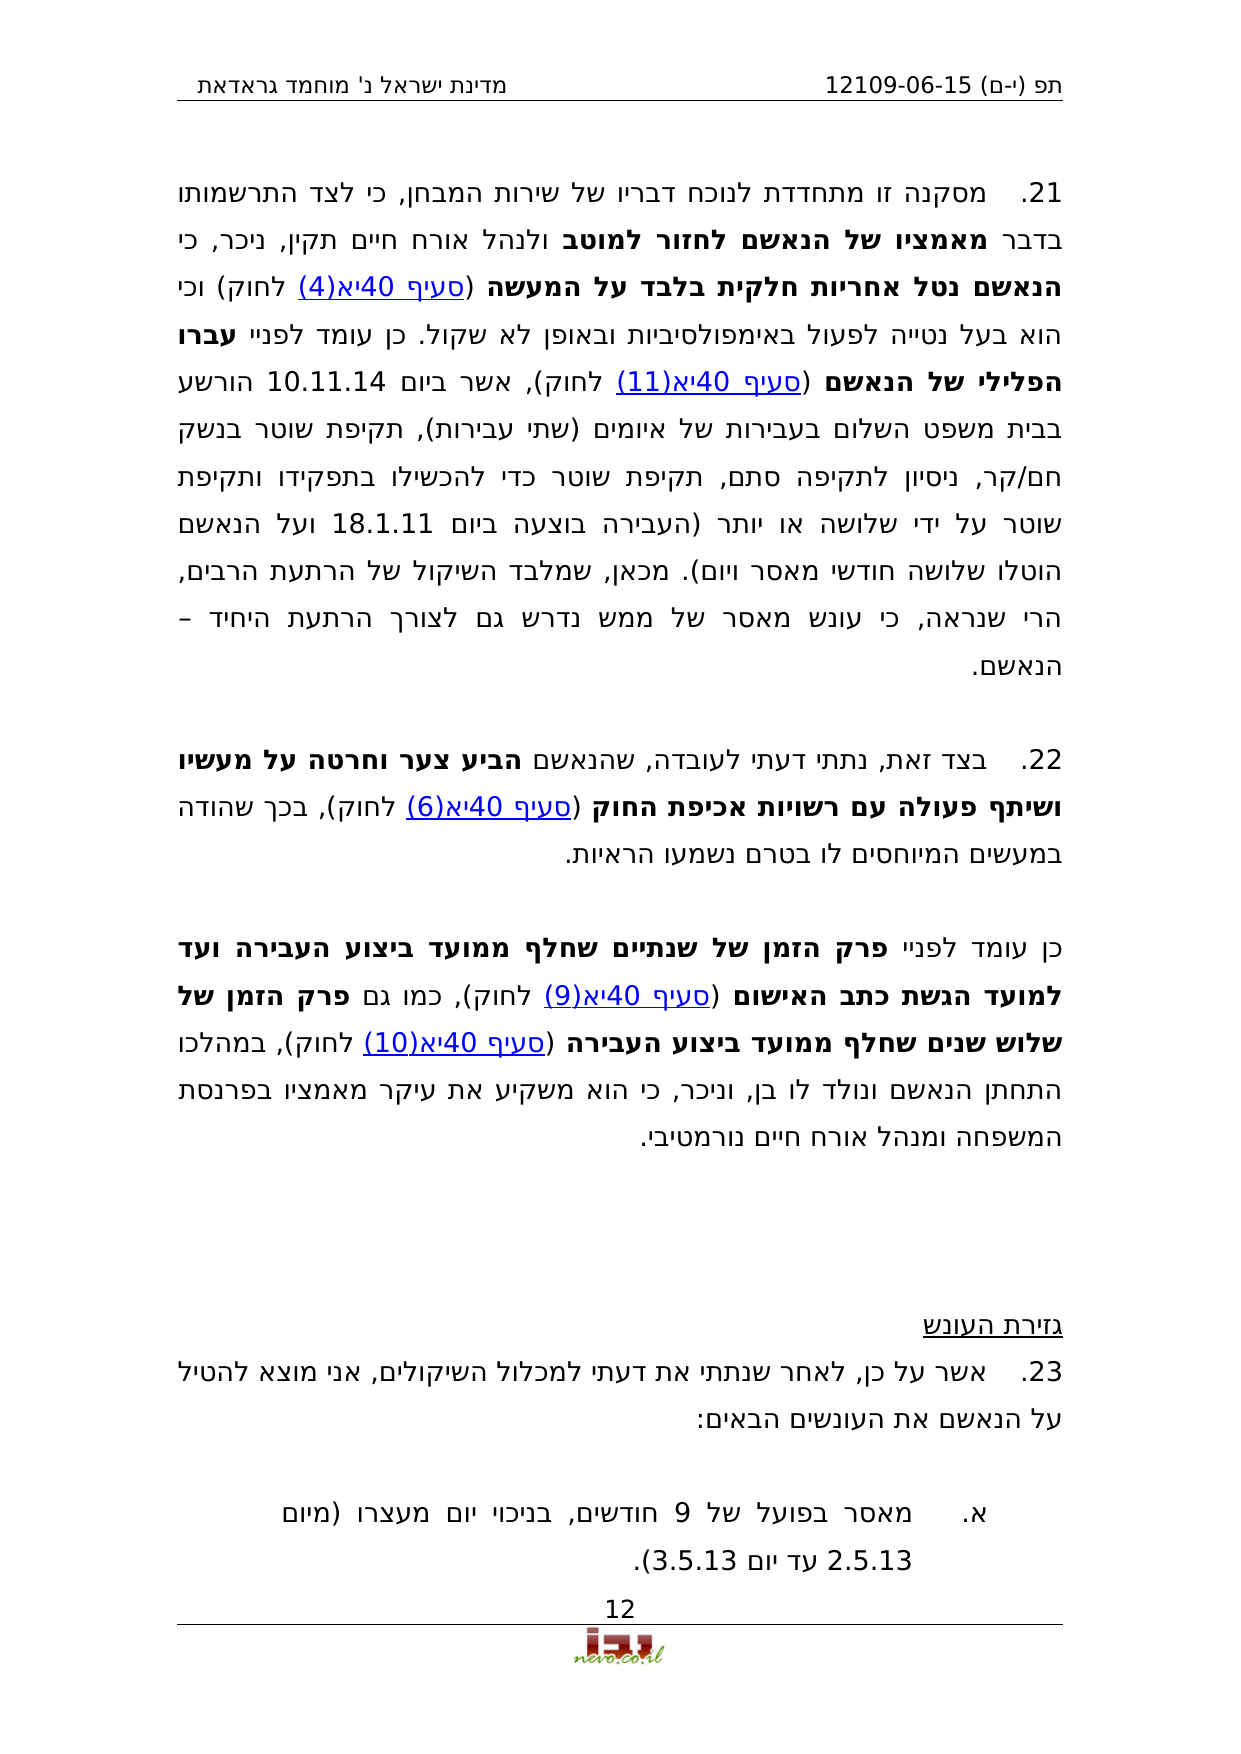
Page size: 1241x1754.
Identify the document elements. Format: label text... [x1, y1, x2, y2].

text א. מאסר בפועל של 9 חודשים, בניכוי יום מעצרו (מיום 2.5.13 עד יום 3.5.13). [281, 1498, 988, 1576]
picture [574, 1627, 666, 1665]
text גזירת העונש [177, 1309, 1063, 1341]
text 21. מסקנה זו מתחדדת לנוכח דבריו של שירות המבחן, כי לצד התרשמותו בדבר מאמציו של הנאשם לחזור למוטב ולנהל אורח חיים תקין, ניכר, כי הנאשם נטל אחריות חלקית בלבד על המעשה (סעיף 40יא(4) לחוק) וכי הוא בעל נטייה לפעול באימפולסיביות ובאופן לא שקול. כן עומד לפניי עברו הפלילי של הנאשם (סעיף 40יא(11) לחוק), אשר ביום 10.11.14 הורשע בבית משפט השלום בעבירות של איומים (שתי עבירות), תקיפת שוטר בנשק חם/קר, ניסיון לתקיפה סתם, תקיפת שוטר כדי להכשילו בתפקידו ותקיפת שוטר על ידי שלושה או יותר (העבירה בוצעה ביום 18.1.11 ועל הנאשם הוטלו שלושה חודשי מאסר ויום). מכאן, שמלבד השיקול של הרתעת הרבים, הרי שנראה, כי עונש מאסר של ממש נדרש גם לצורך הרתעת היחיד – הנאשם. [177, 177, 1063, 682]
text 22. בצד זאת, נתתי דעתי לעובדה, שהנאשם הביע צער וחרטה על מעשיו ושיתף פעולה עם רשויות אכיפת החוק (סעיף 40יא(6) לחוק), בכך שהודה במעשים המיוחסים לו בטרם נשמעו הראיות. [177, 744, 1063, 870]
text 23. אשר על כן, לאחר שנתתי את דעתי למכלול השיקולים, אני מוצא להטיל על הנאשם את העונשים הבאים: [177, 1356, 1063, 1435]
text כן עומד לפניי פרק הזמן של שנתיים שחלף ממועד ביצוע העבירה ועד למועד הגשת כתב האישום (סעיף 40יא(9) לחוק), כמו גם פרק הזמן של שלוש שנים שחלף ממועד ביצוע העבירה (סעיף 40יא(10) לחוק), במהלכו התחתן הנאשם ונולד לו בן, וניכר, כי הוא משקיע את עיקר מאמציו בפרנסת המשפחה ומנהל אורח חיים נורמטיבי. [177, 933, 1063, 1153]
